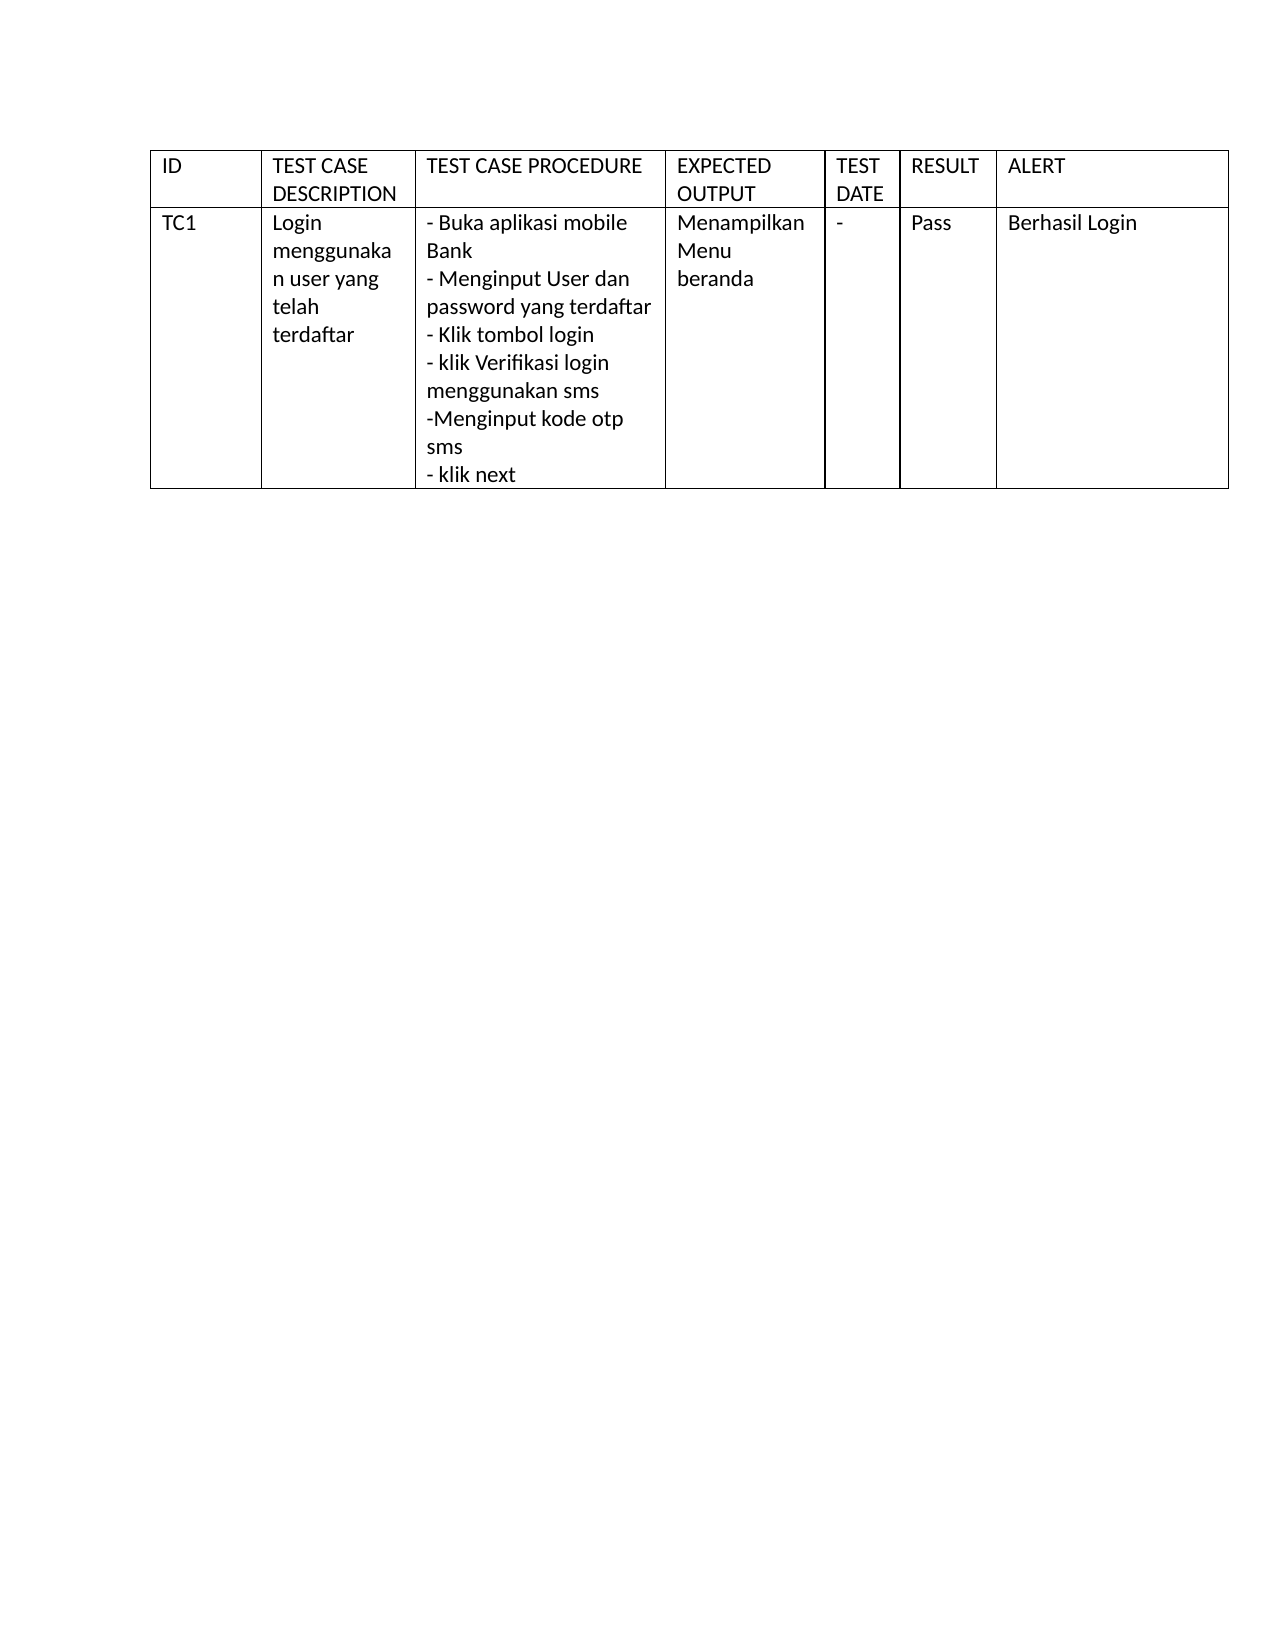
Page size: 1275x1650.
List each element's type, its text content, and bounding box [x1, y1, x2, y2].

table_cell Berhasil Login [997, 208, 1228, 488]
table_header TEST CASE DESCRIPTION [262, 151, 415, 207]
table_header EXPECTED OUTPUT [666, 151, 824, 207]
table_header TEST DATE [826, 151, 899, 207]
table_cell TC1 [151, 208, 261, 488]
table_cell - [826, 208, 899, 488]
table_cell - Buka aplikasi mobile Bank - Menginput User dan password yang terdaftar - Klik tombol login - klik Verifikasi login menggunakan sms -Menginput kode otp sms - klik next [416, 208, 665, 488]
table_cell Menampilkan Menu beranda [666, 208, 824, 488]
table_cell Login menggunakan user yang telah terdaftar [262, 208, 415, 488]
table_header ALERT [997, 151, 1228, 207]
table_header RESULT [901, 151, 996, 207]
table_cell Pass [901, 208, 996, 488]
table_header ID [151, 151, 261, 207]
table_header TEST CASE PROCEDURE [416, 151, 665, 207]
